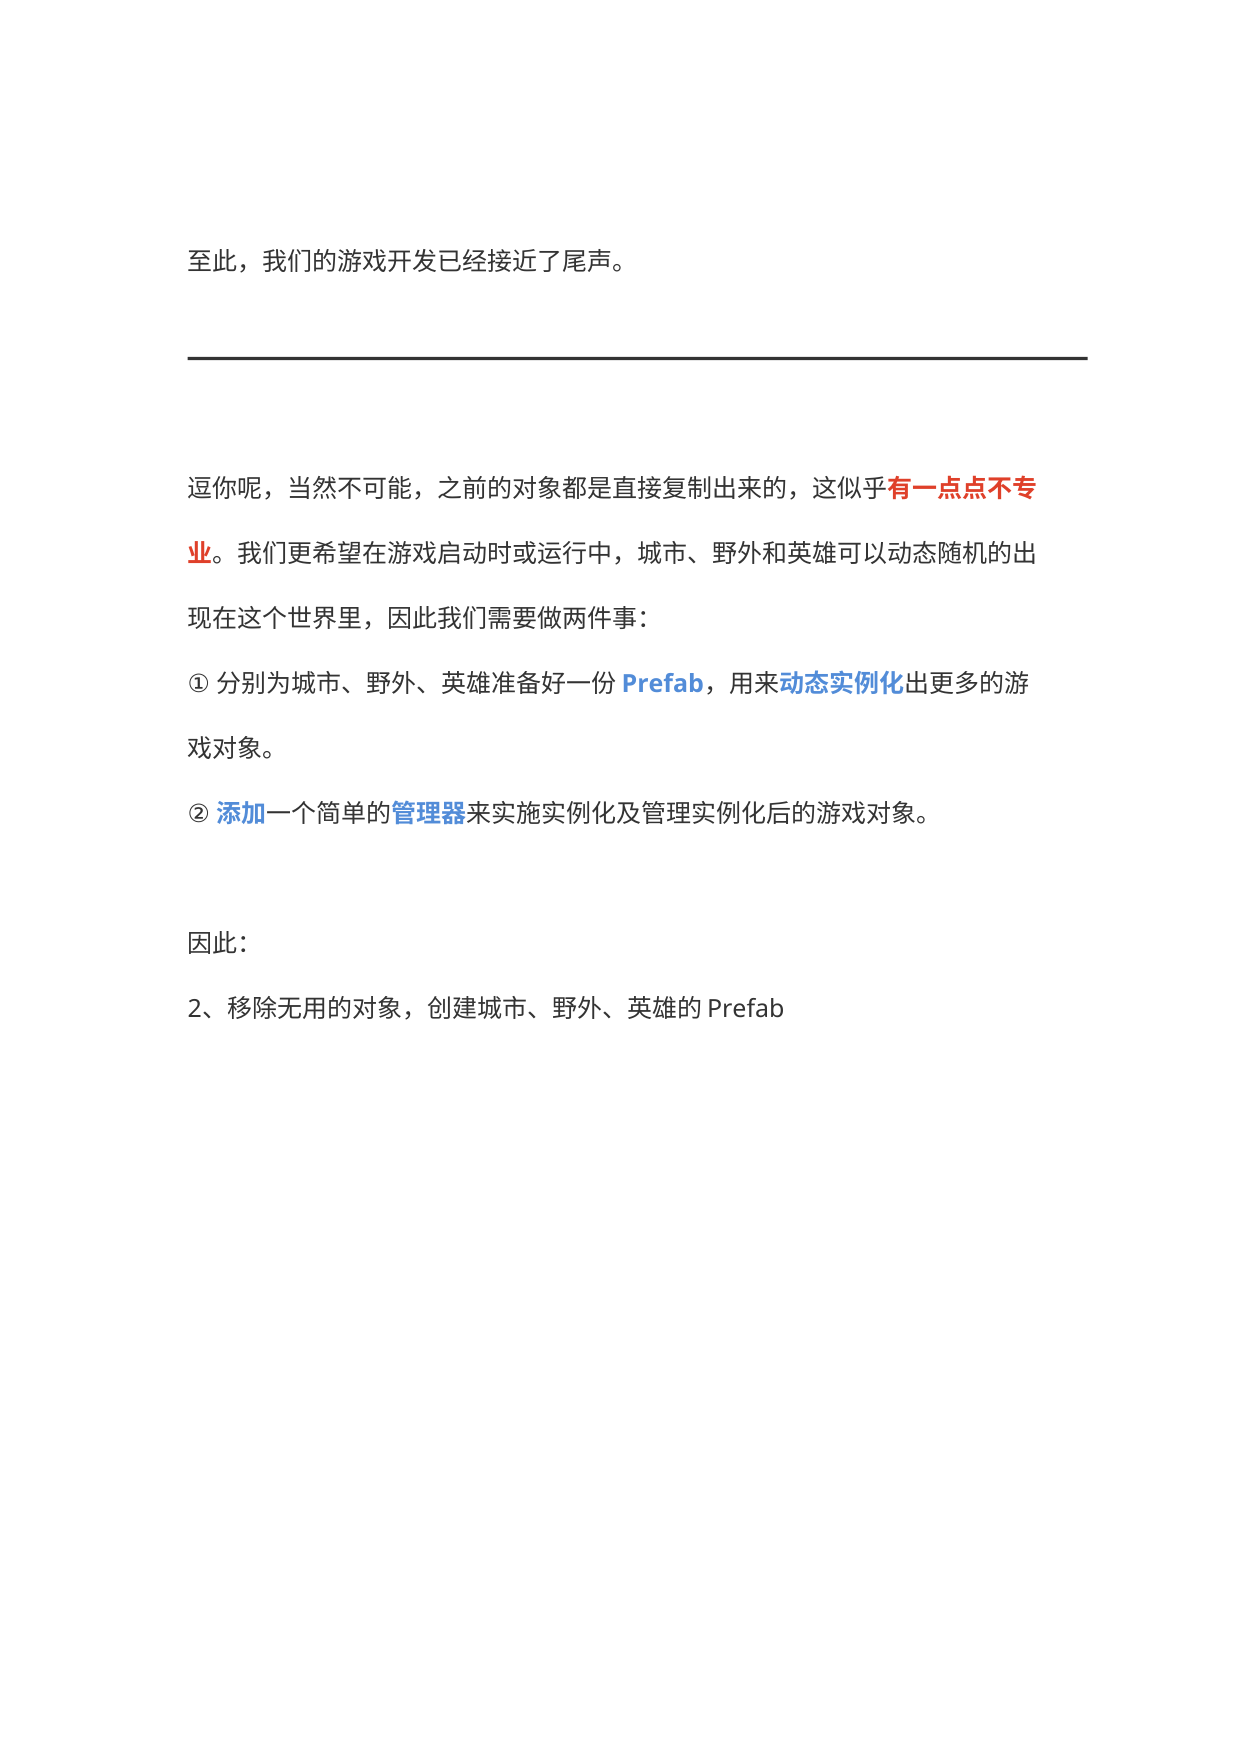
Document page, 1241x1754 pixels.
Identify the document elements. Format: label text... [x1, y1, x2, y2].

text 逗你呢，当然不可能，之前的对象都是直接复制出来的，这似乎有一点点不专业。我们更希望在游戏启动时或运行中，城市、野外和英雄可以动态随机的出现在这个世界里，因此我们需要做两件事： [187, 454, 1053, 649]
text ② 添加一个简单的管理器来实施实例化及管理实例化后的游戏对象。 [187, 779, 1053, 844]
text 至此，我们的游戏开发已经接近了尾声。 [187, 227, 1053, 292]
text 因此： [187, 909, 1053, 974]
text 2、移除无用的对象，创建城市、野外、英雄的Prefab [187, 974, 1053, 1039]
text ① 分别为城市、野外、英雄准备好一份Prefab，用来动态实例化出更多的游戏对象。 [187, 649, 1053, 779]
